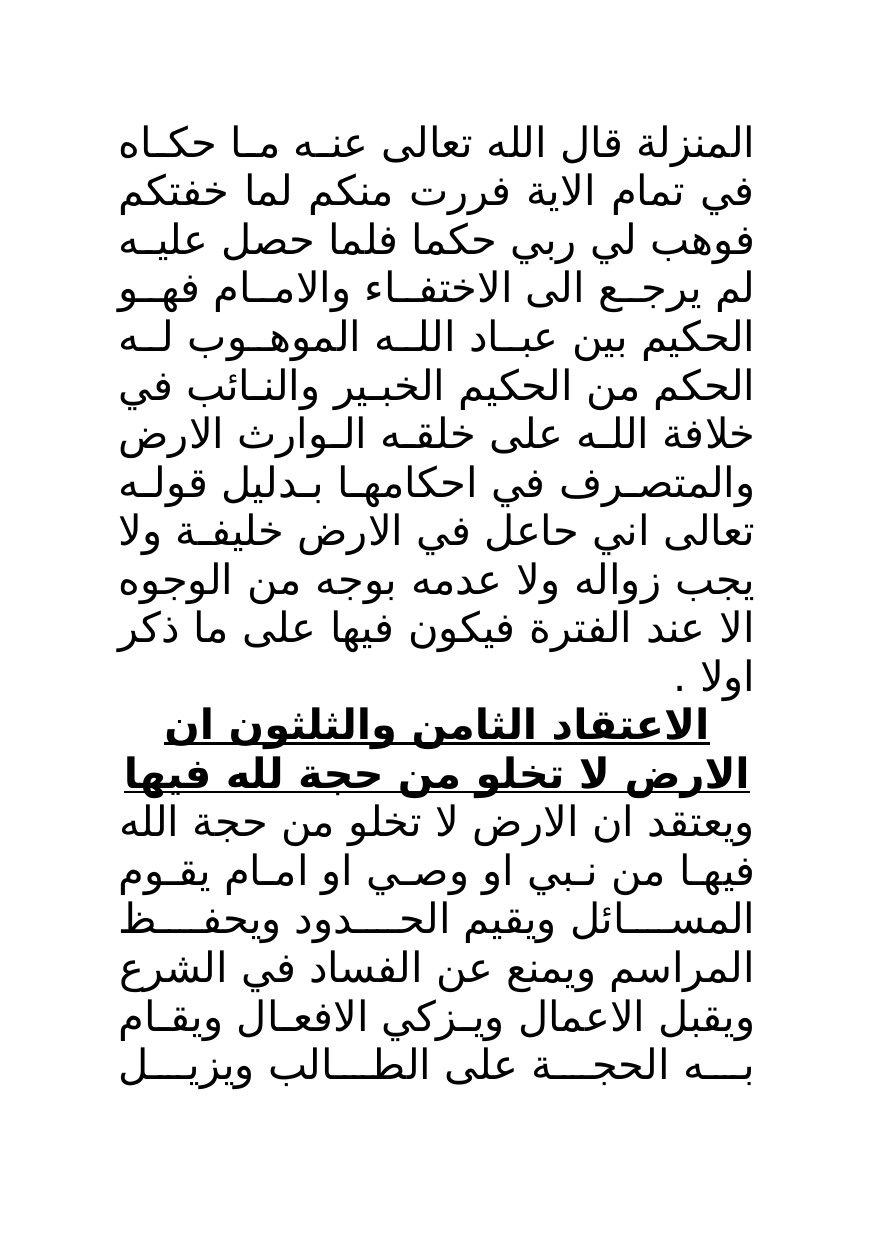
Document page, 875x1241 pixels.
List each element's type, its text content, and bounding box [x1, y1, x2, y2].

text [118, 118, 756, 701]
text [118, 798, 756, 1089]
text الاعتقاد الثامن والثلثون ان الارض لا تخلو من حجة لله فيها [118, 701, 756, 798]
